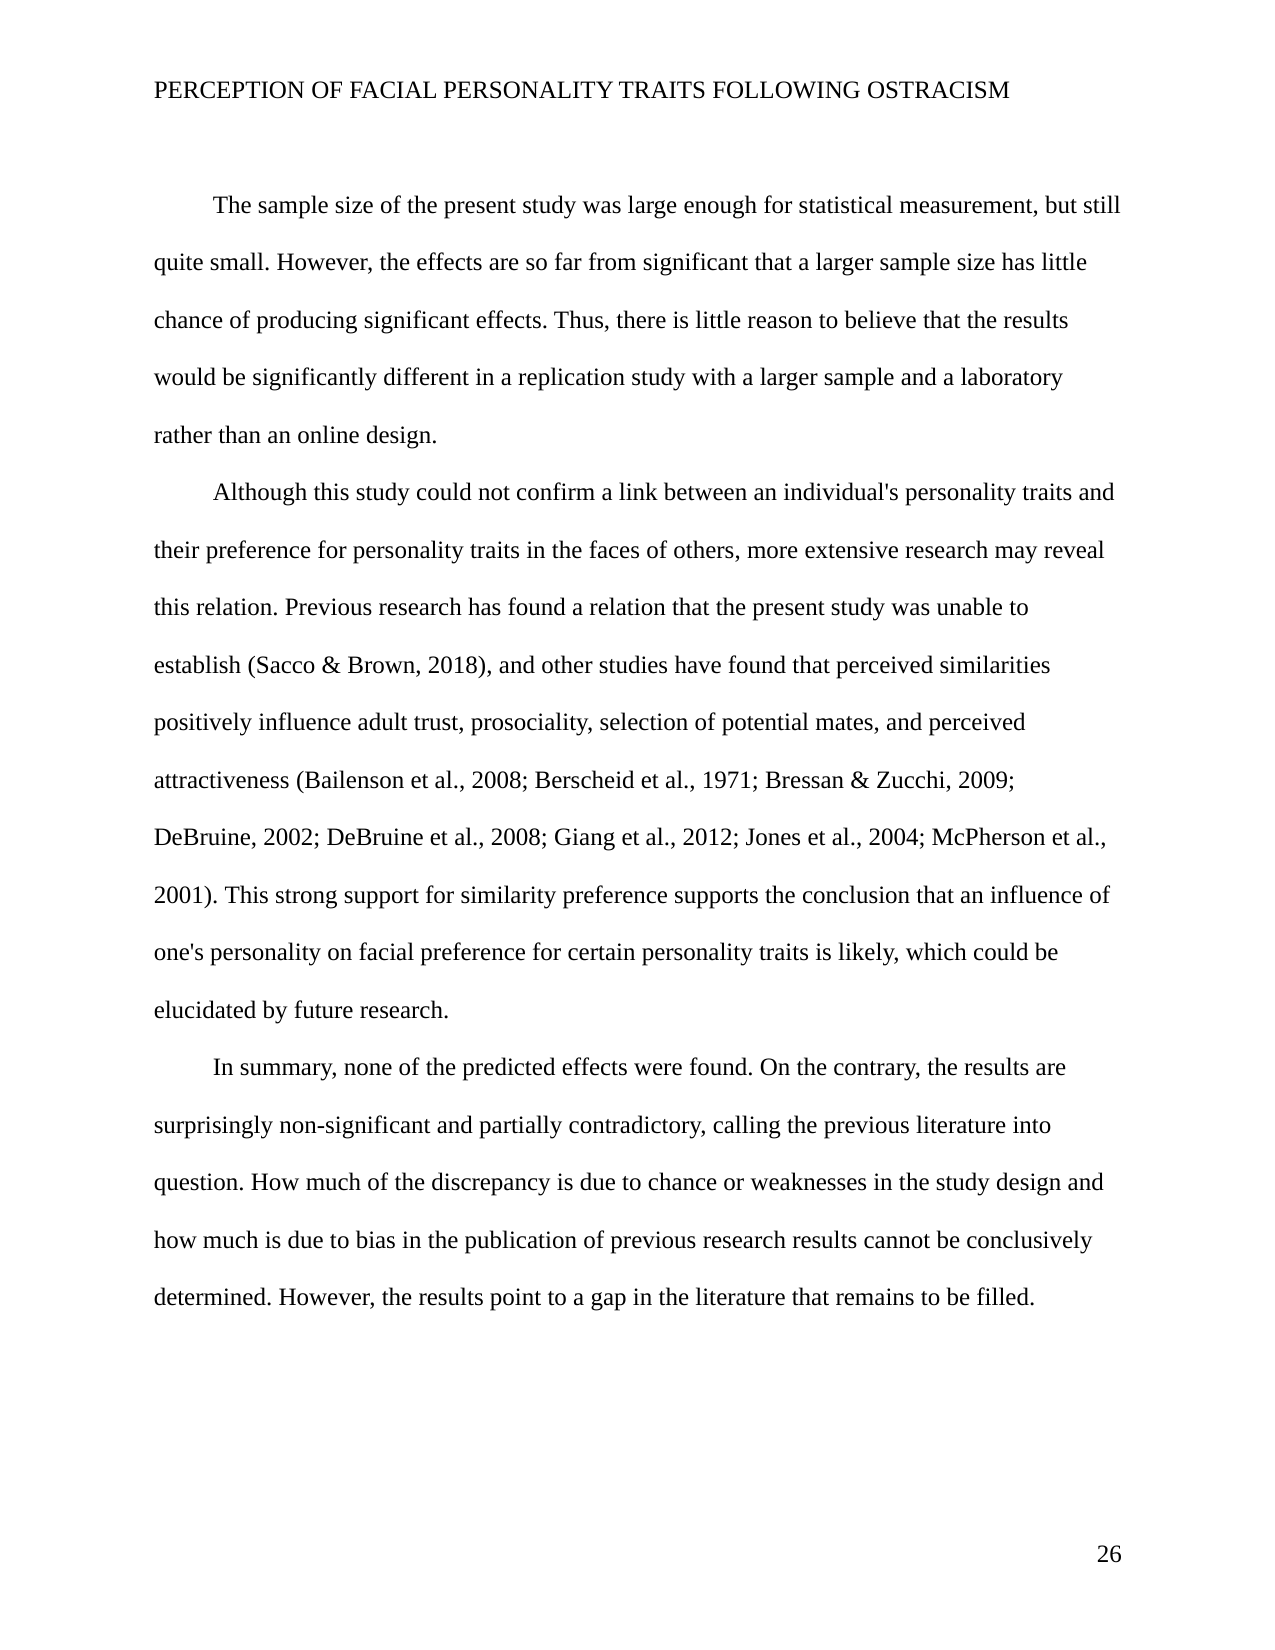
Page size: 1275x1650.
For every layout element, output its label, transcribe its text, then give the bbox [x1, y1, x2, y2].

text Although this study could not confirm a link between an individual's personality traits and their preference for personality traits in the faces of others, more extensive research may reveal this relation. Previous research has found a relation that the present study was unable to establish (Sacco & Brown, 2018), and other studies have found that perceived similarities positively influence adult trust, prosociality, selection of potential mates, and perceived attractiveness (Bailenson et al., 2008; Berscheid et al., 1971; Bressan & Zucchi, 2009; DeBruine, 2002; DeBruine et al., 2008; Giang et al., 2012; Jones et al., 2004; McPherson et al., 2001). This strong support for similarity preference supports the conclusion that an influence of one's personality on facial preference for certain personality traits is likely, which could be elucidated by future research. [153, 477, 1121, 1024]
text In summary, none of the predicted effects were found. On the contrary, the results are surprisingly non-significant and partially contradictory, calling the previous literature into question. How much of the discrepancy is due to chance or weaknesses in the study design and how much is due to bias in the publication of previous research results cannot be conclusively determined. However, the results point to a gap in the literature that remains to be filled. [153, 1052, 1121, 1311]
